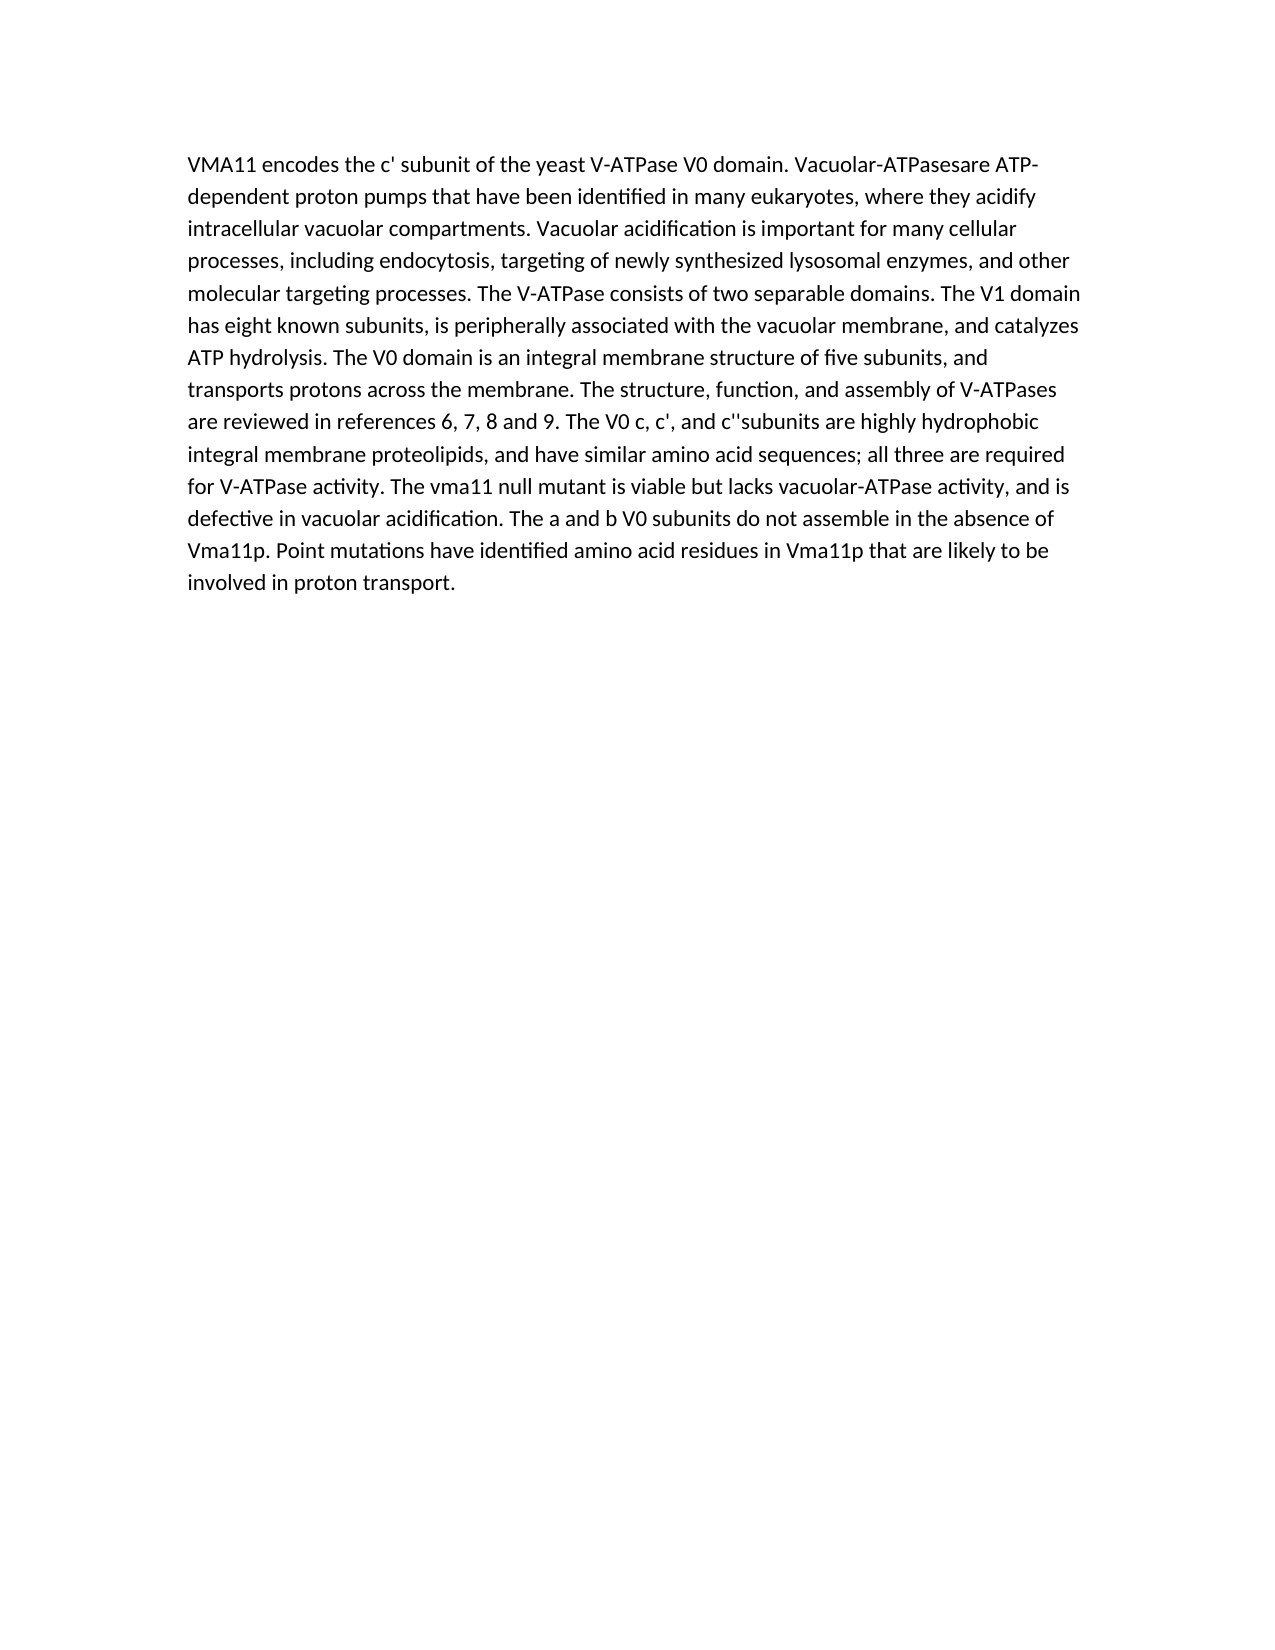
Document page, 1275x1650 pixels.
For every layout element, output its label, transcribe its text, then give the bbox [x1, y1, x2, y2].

text VMA11 encodes the c' subunit of the yeast V-ATPase V0 domain. Vacuolar-ATPasesare ATP-dependent proton pumps that have been identified in many eukaryotes, where they acidify intracellular vacuolar compartments. Vacuolar acidification is important for many cellular processes, including endocytosis, targeting of newly synthesized lysosomal enzymes, and other molecular targeting processes. The V-ATPase consists of two separable domains. The V1 domain has eight known subunits, is peripherally associated with the vacuolar membrane, and catalyzes ATP hydrolysis. The V0 domain is an integral membrane structure of five subunits, and transports protons across the membrane. The structure, function, and assembly of V-ATPases are reviewed in references 6, 7, 8 and 9. The V0 c, c', and c''subunits are highly hydrophobic integral membrane proteolipids, and have similar amino acid sequences; all three are required for V-ATPase activity. The vma11 null mutant is viable but lacks vacuolar-ATPase activity, and is defective in vacuolar acidification. The a and b V0 subunits do not assemble in the absence of Vma11p. Point mutations have identified amino acid residues in Vma11p that are likely to be involved in proton transport. [187, 150, 1087, 596]
